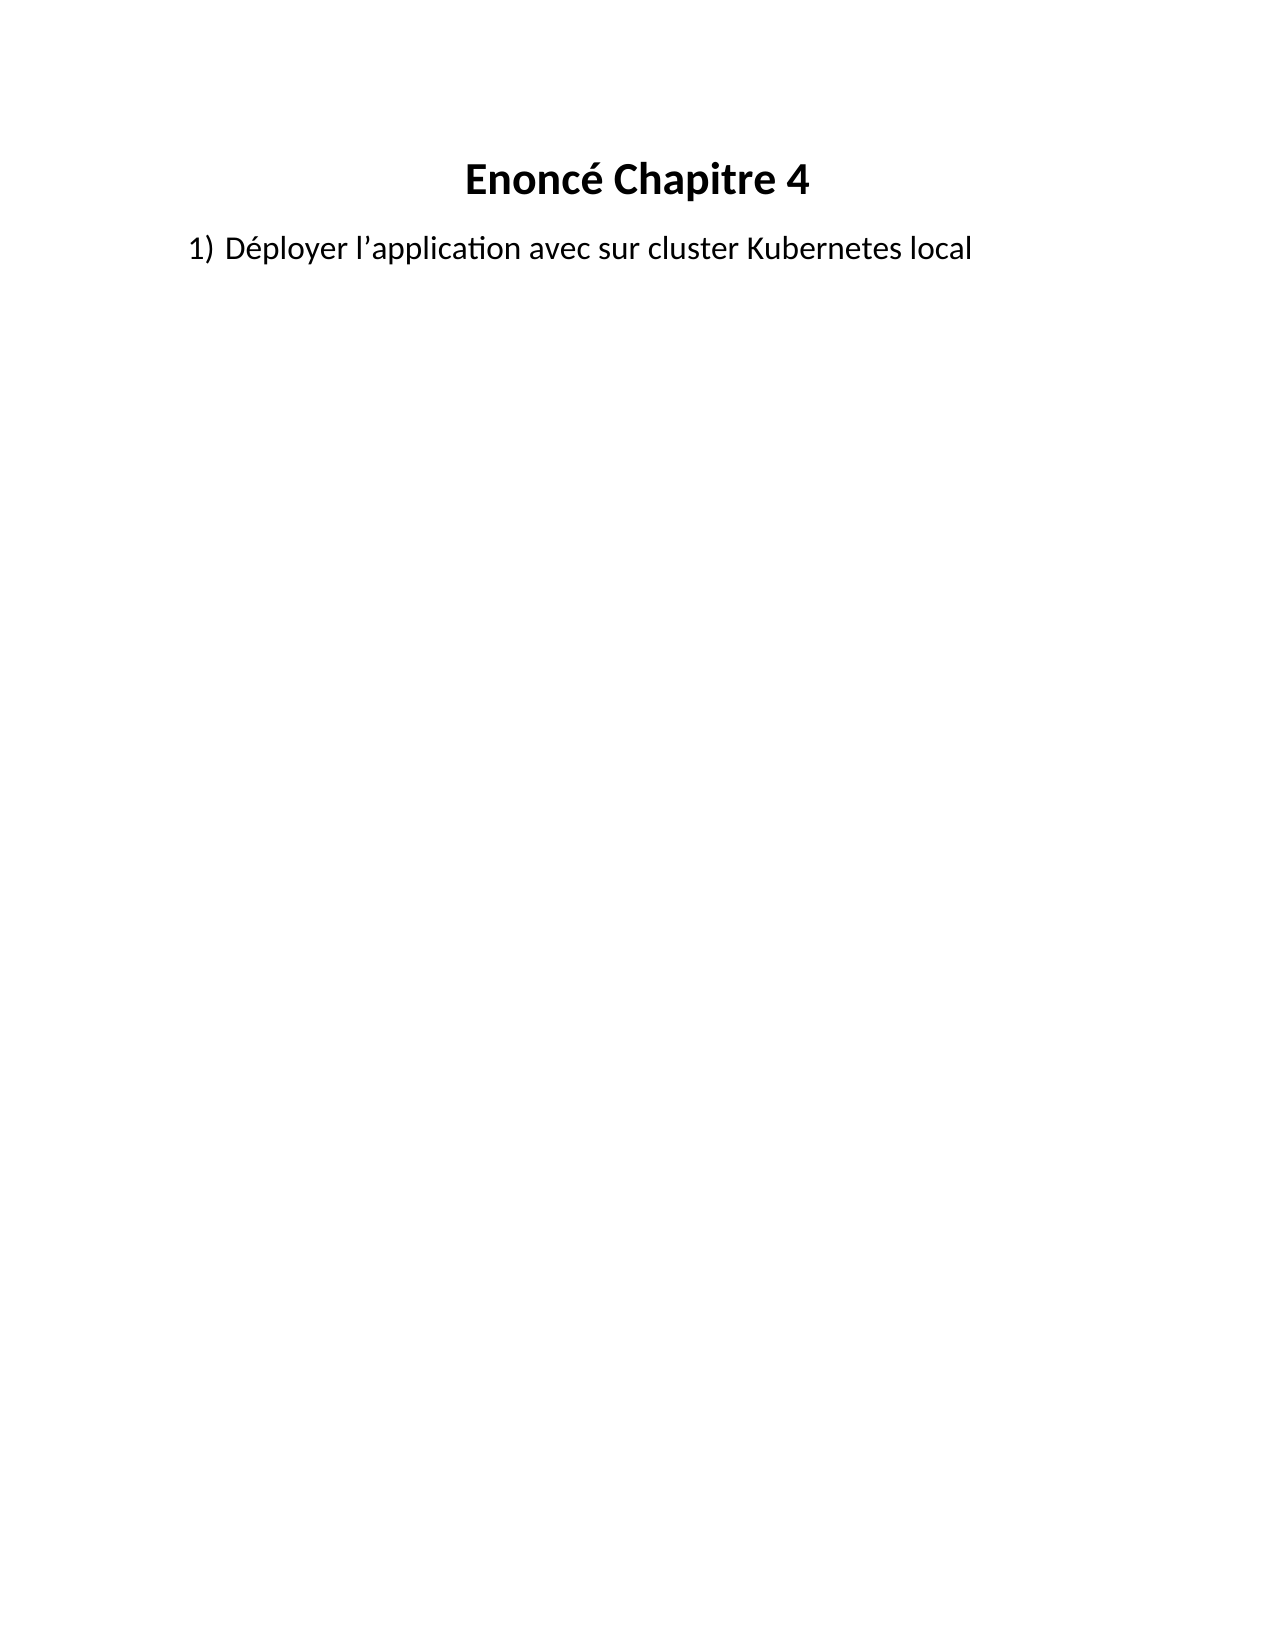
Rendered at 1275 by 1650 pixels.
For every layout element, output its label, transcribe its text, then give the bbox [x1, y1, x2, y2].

text Enoncé Chapitre 4 [150, 150, 1125, 206]
list Déployer l’application avec sur cluster Kubernetes local [187, 227, 1125, 268]
